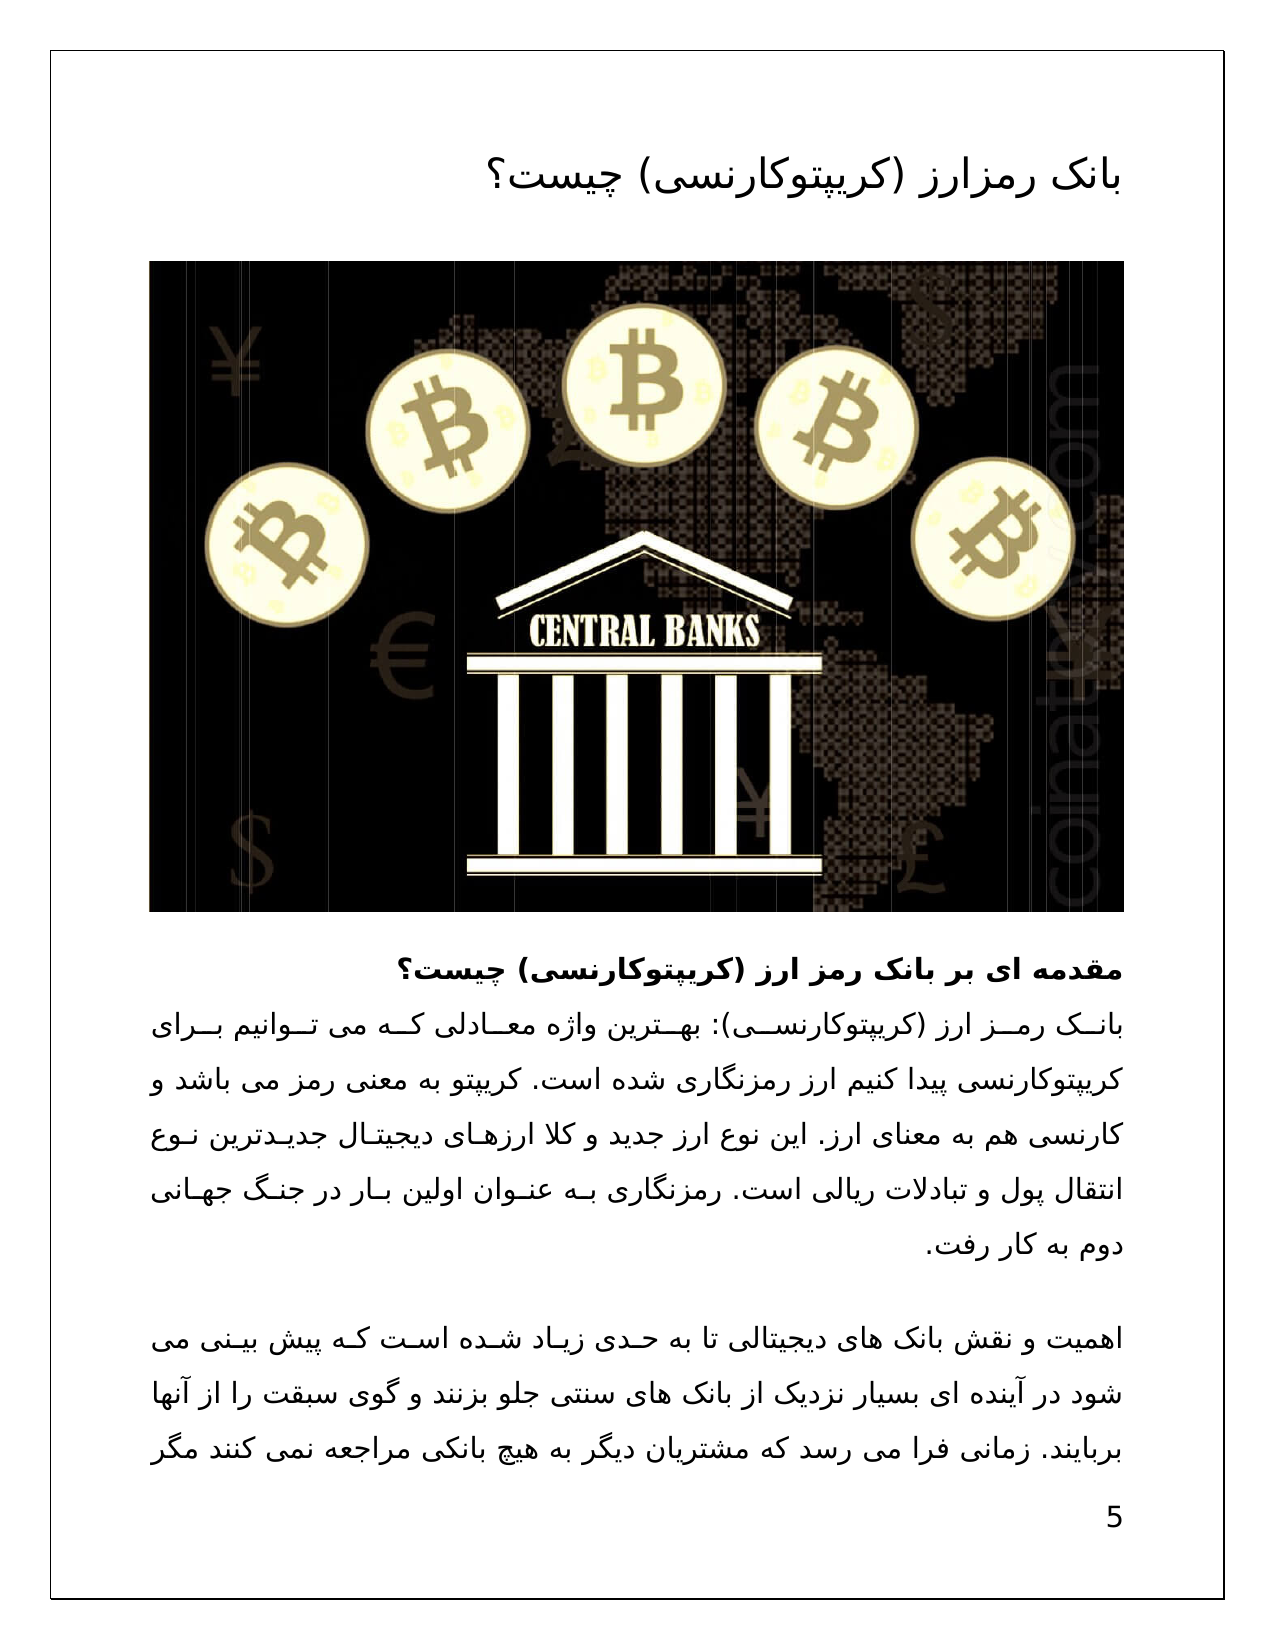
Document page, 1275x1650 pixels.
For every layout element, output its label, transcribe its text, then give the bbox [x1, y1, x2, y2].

text مقدمه ای بر بانک رمز ارز (کریپتوکارنسی) چیست؟ [150, 931, 1124, 986]
subtitle بانک رمزارز (کریپتوکارنسی) چیست؟ [150, 150, 1124, 198]
text بانک رمز ارز (کریپتوکارنسی): بهترین واژه معادلی که می توانیم برای کریپتوکارنسی پیدا کنیم ارز رمزنگاری شده است. کریپتو به معنی رمز می باشد و کارنسی هم به معنای ارز. این نوع ارز جدید و کلا ارزهای دیجیتال جدیدترین نوع انتقال پول و تبادلات ریالی است. رمزنگاری به عنوان اولین بار در جنگ جهانی دوم به کار رفت. [150, 986, 1124, 1261]
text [150, 1300, 1124, 1465]
picture [148, 261, 1124, 912]
